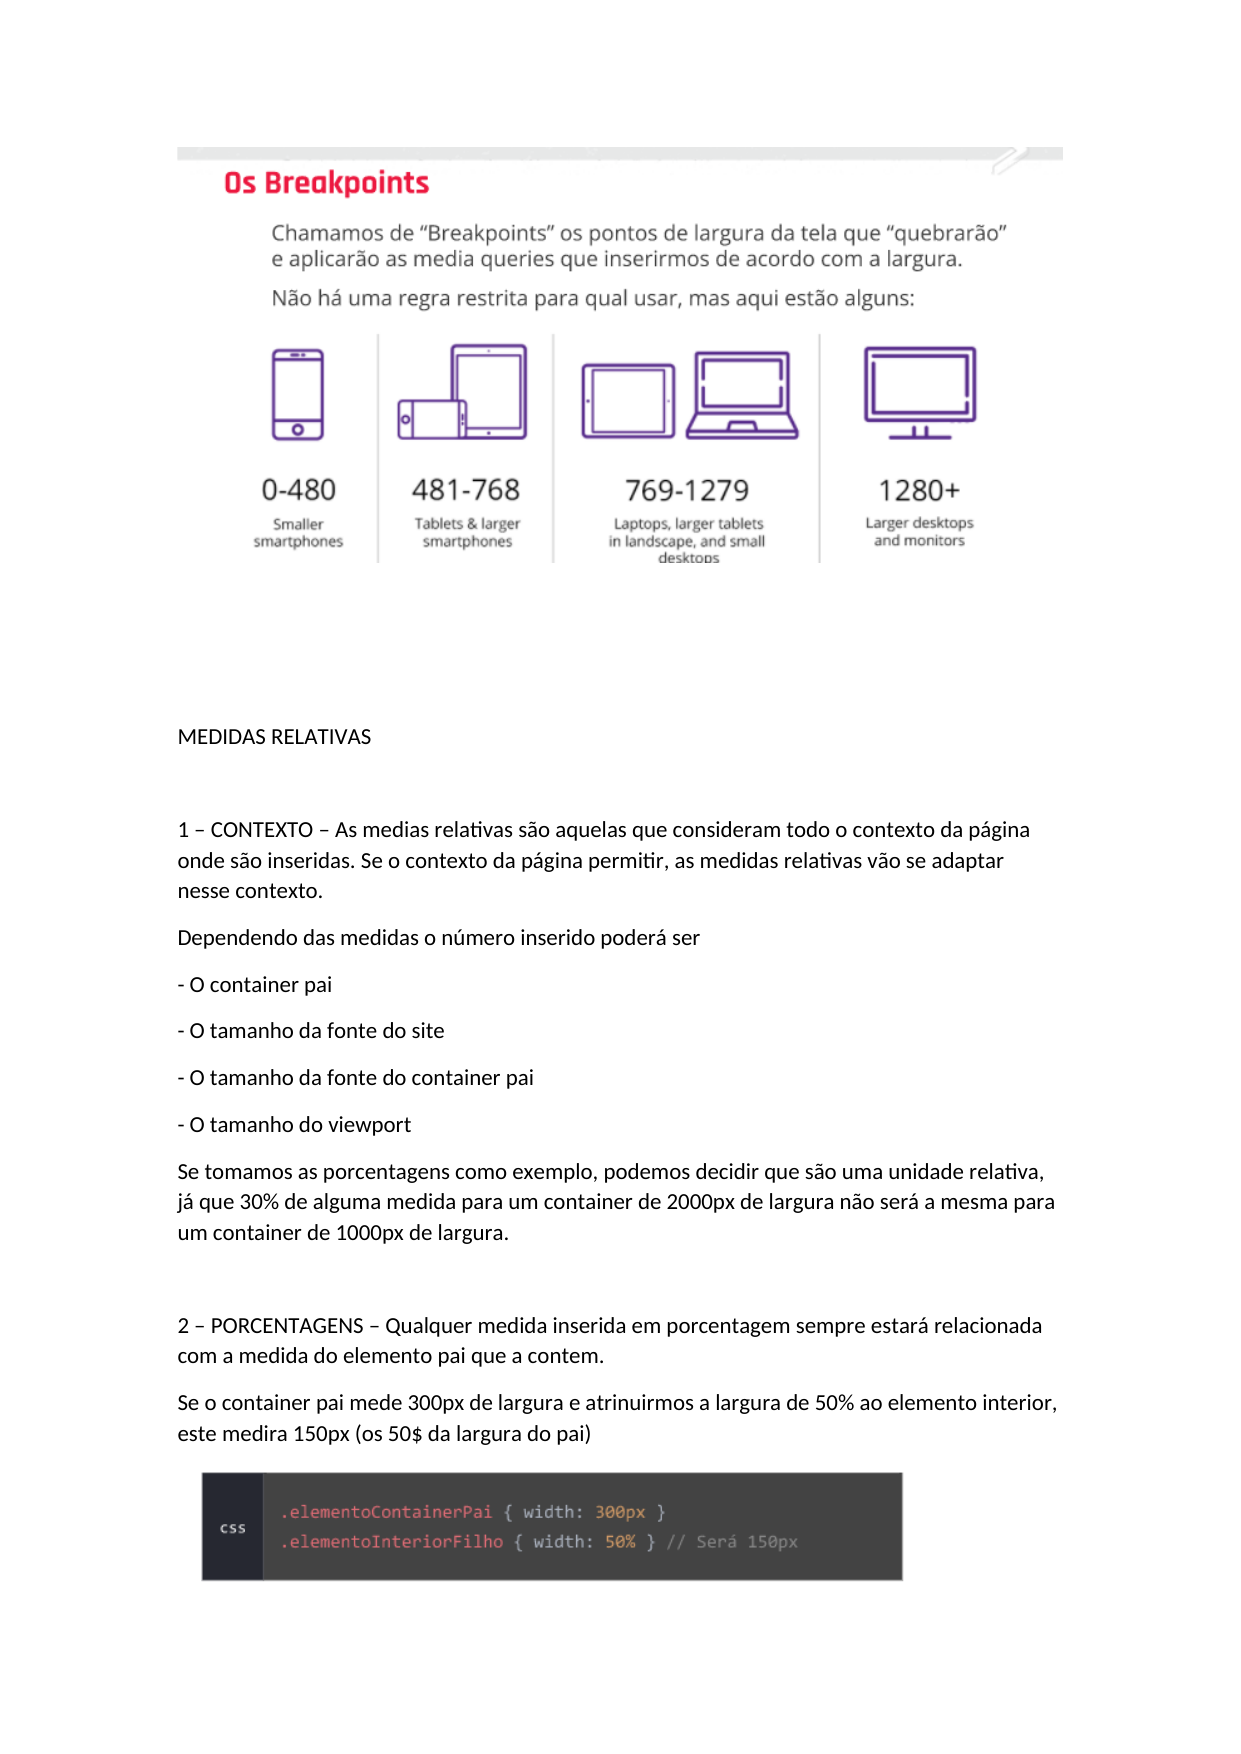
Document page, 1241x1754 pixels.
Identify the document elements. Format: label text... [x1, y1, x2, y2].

text MEDIDAS RELATIVAS [177, 722, 1063, 750]
text Se o container pai mede 300px de largura e atrinuirmos a largura de 50% ao elemento interior, este medira 150px (os 50$ da largura do pai) [177, 1388, 1063, 1447]
text - O tamanho da fonte do container pai [177, 1063, 1063, 1091]
text 1 – CONTEXTO – As medias relativas são aquelas que consideram todo o contexto da página onde são inseridas. Se o contexto da página permitir, as medidas relativas vão se adaptar nesse contexto. [177, 816, 1063, 904]
text - O container pai [177, 970, 1063, 998]
text Dependendo das medidas o número inserido poderá ser [177, 923, 1063, 951]
text 2 – PORCENTAGENS – Qualquer medida inserida em porcentagem sempre estará relacionada com a medida do elemento pai que a contem. [177, 1311, 1063, 1369]
text - O tamanho do viewport [177, 1110, 1063, 1138]
picture [177, 1465, 920, 1589]
picture [177, 147, 1063, 563]
text - O tamanho da fonte do site [177, 1017, 1063, 1044]
text Se tomamos as porcentagens como exemplo, podemos decidir que são uma unidade relativa, já que 30% de alguma medida para um container de 2000px de largura não será a mesma para um container de 1000px de largura. [177, 1157, 1063, 1246]
